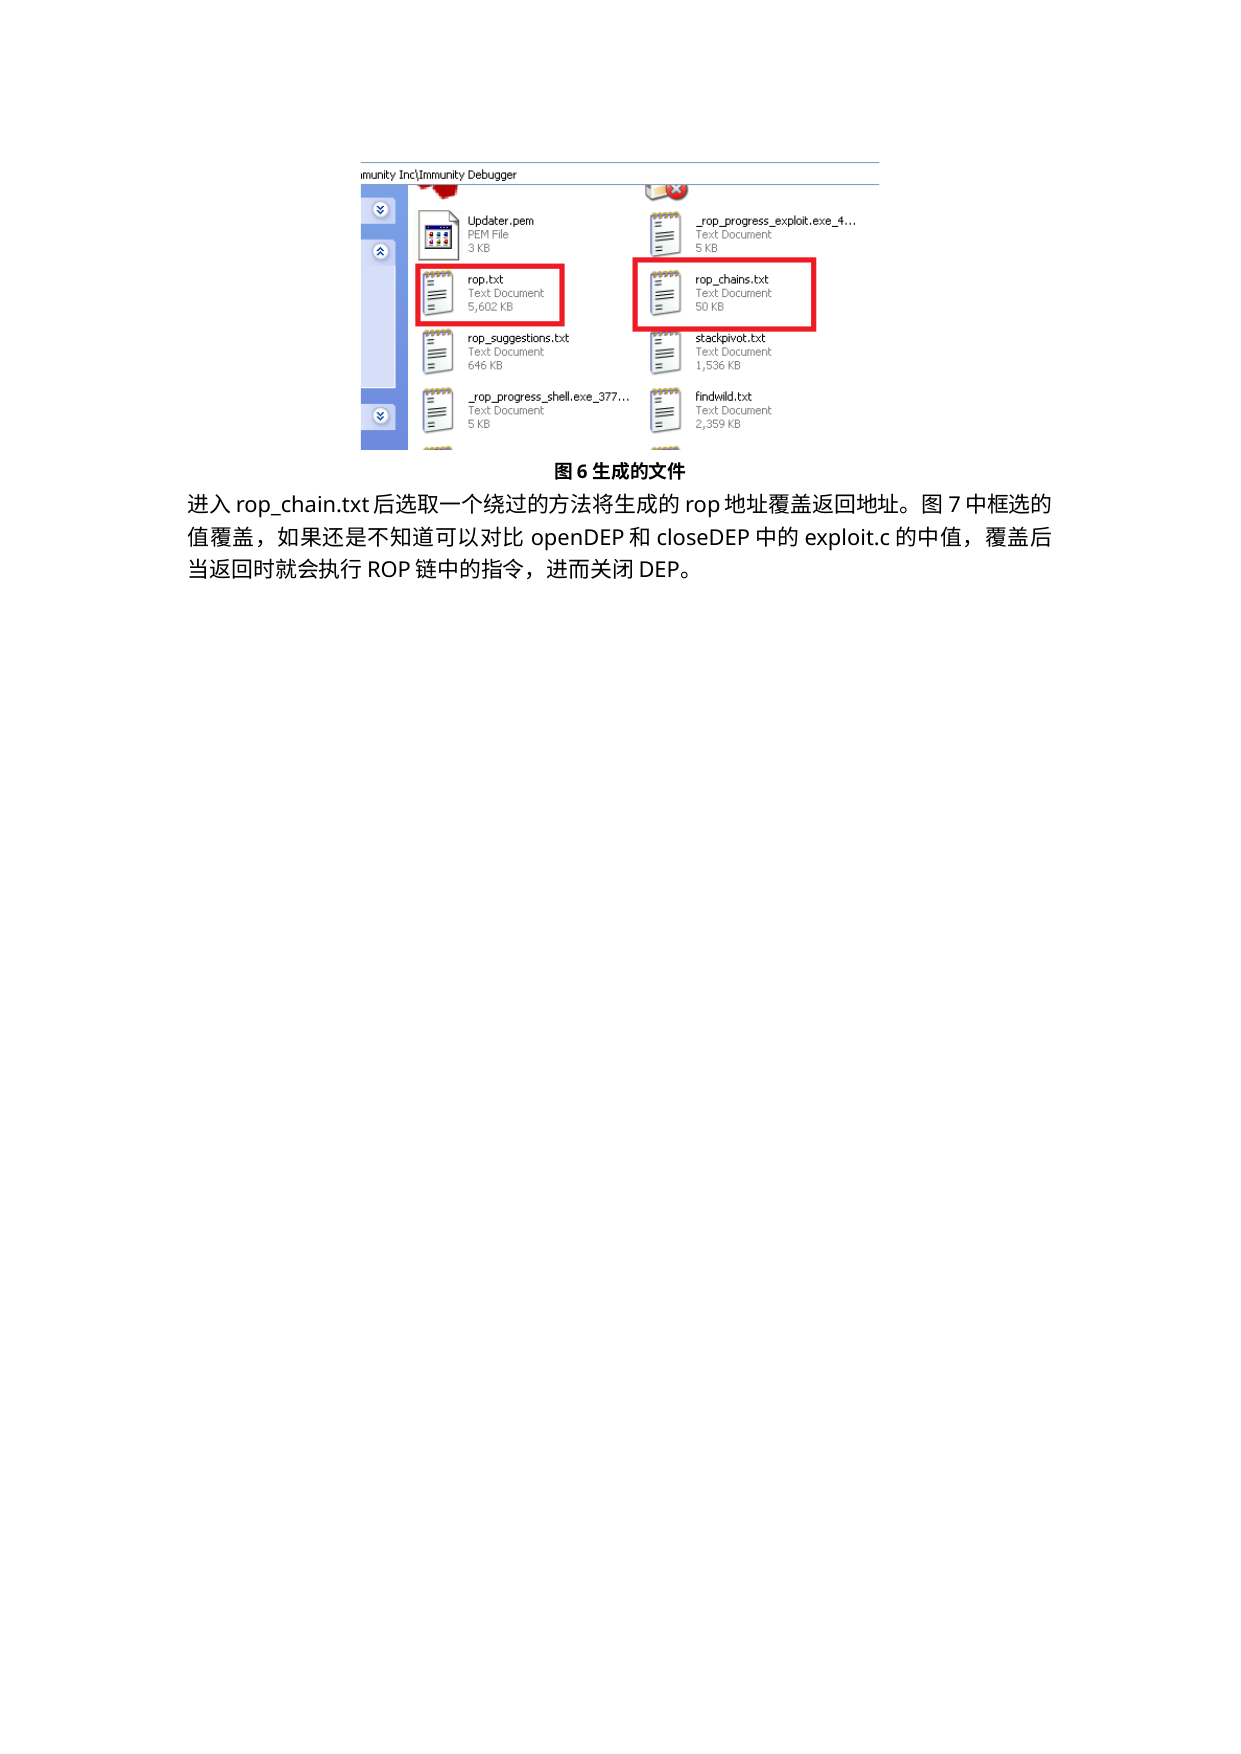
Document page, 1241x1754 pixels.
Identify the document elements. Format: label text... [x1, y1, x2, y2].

text 进入rop_chain.txt后选取一个绕过的方法将生成的rop地址覆盖返回地址。图7中框选的值覆盖，如果还是不知道可以对比openDEP和closeDEP中的exploit.c的中值，覆盖后当返回时就会执行ROP链中的指令，进而关闭DEP。 [187, 487, 1053, 584]
text 图6 生成的文件 [187, 454, 1053, 487]
picture [360, 162, 880, 450]
